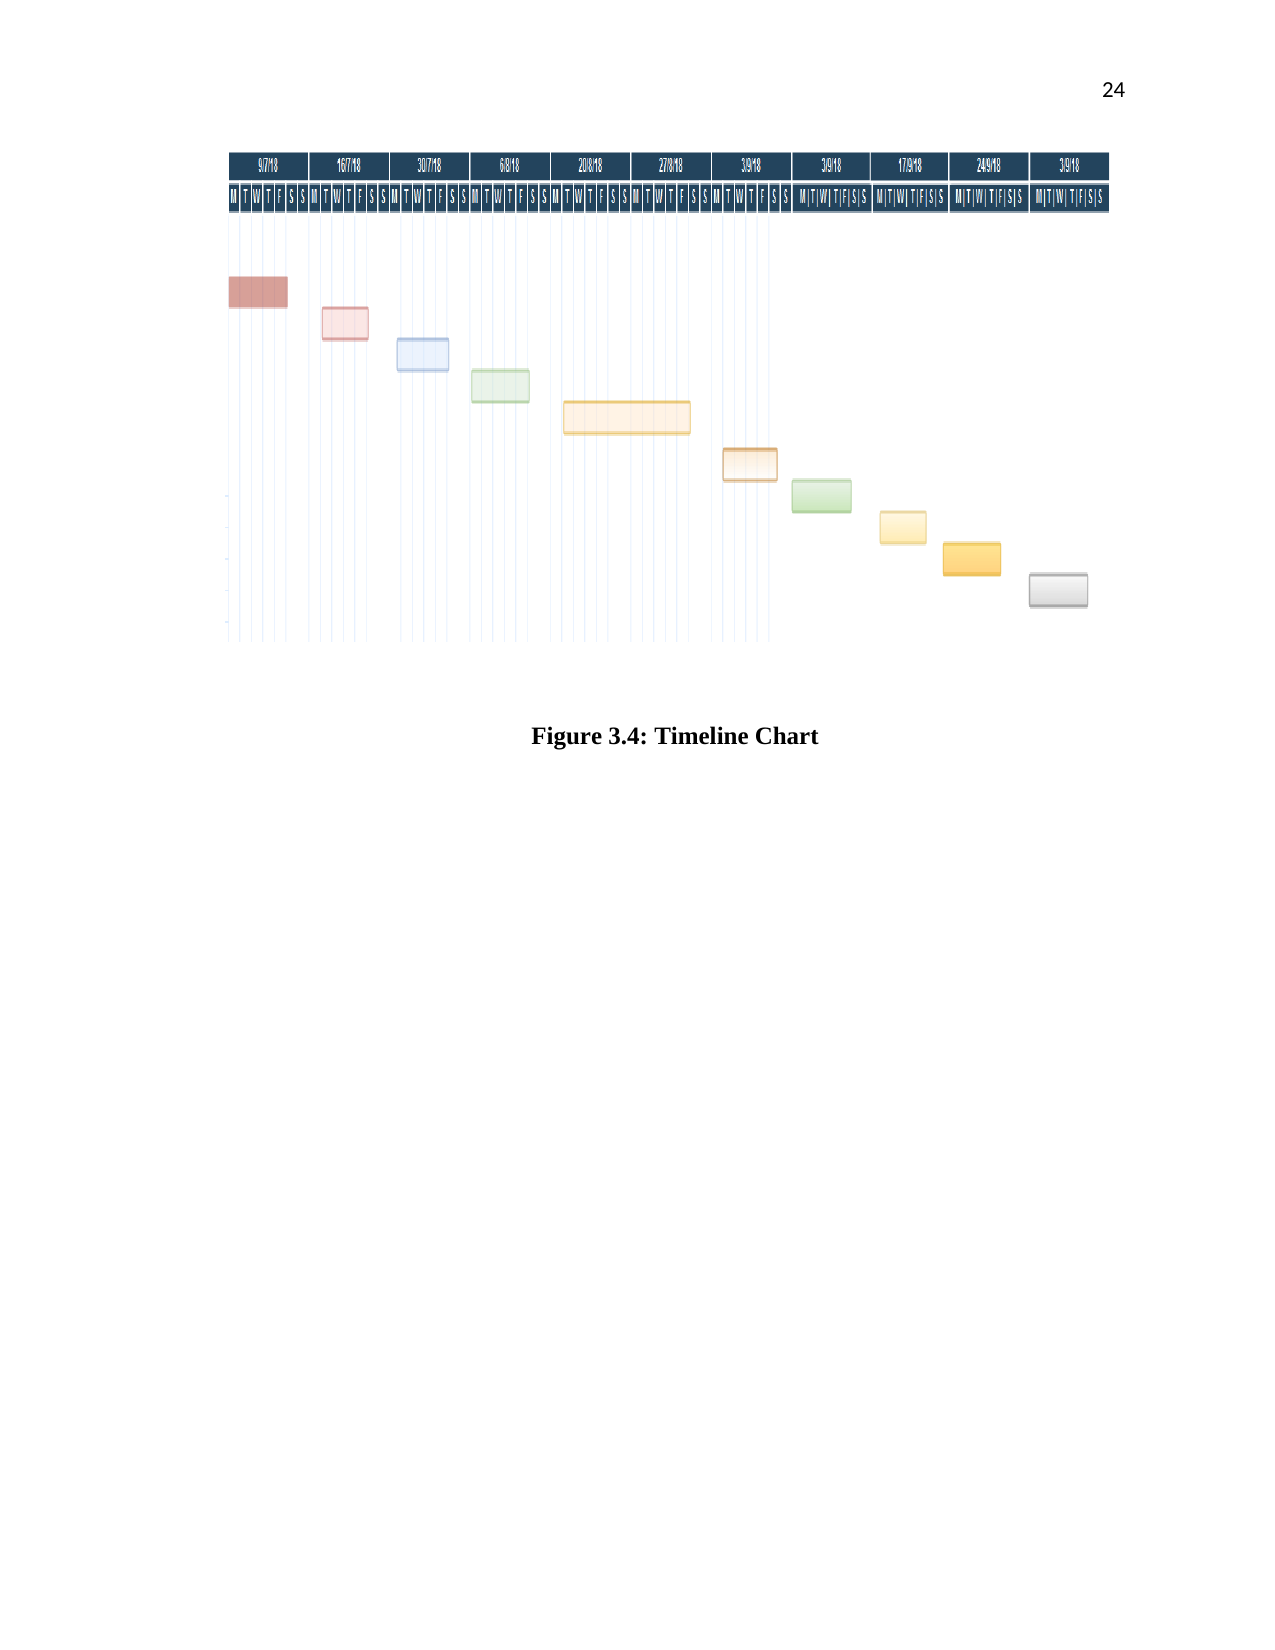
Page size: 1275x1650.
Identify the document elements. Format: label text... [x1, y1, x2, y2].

text Figure 3.4: Timeline Chart [225, 721, 1125, 750]
picture [225, 150, 1110, 642]
